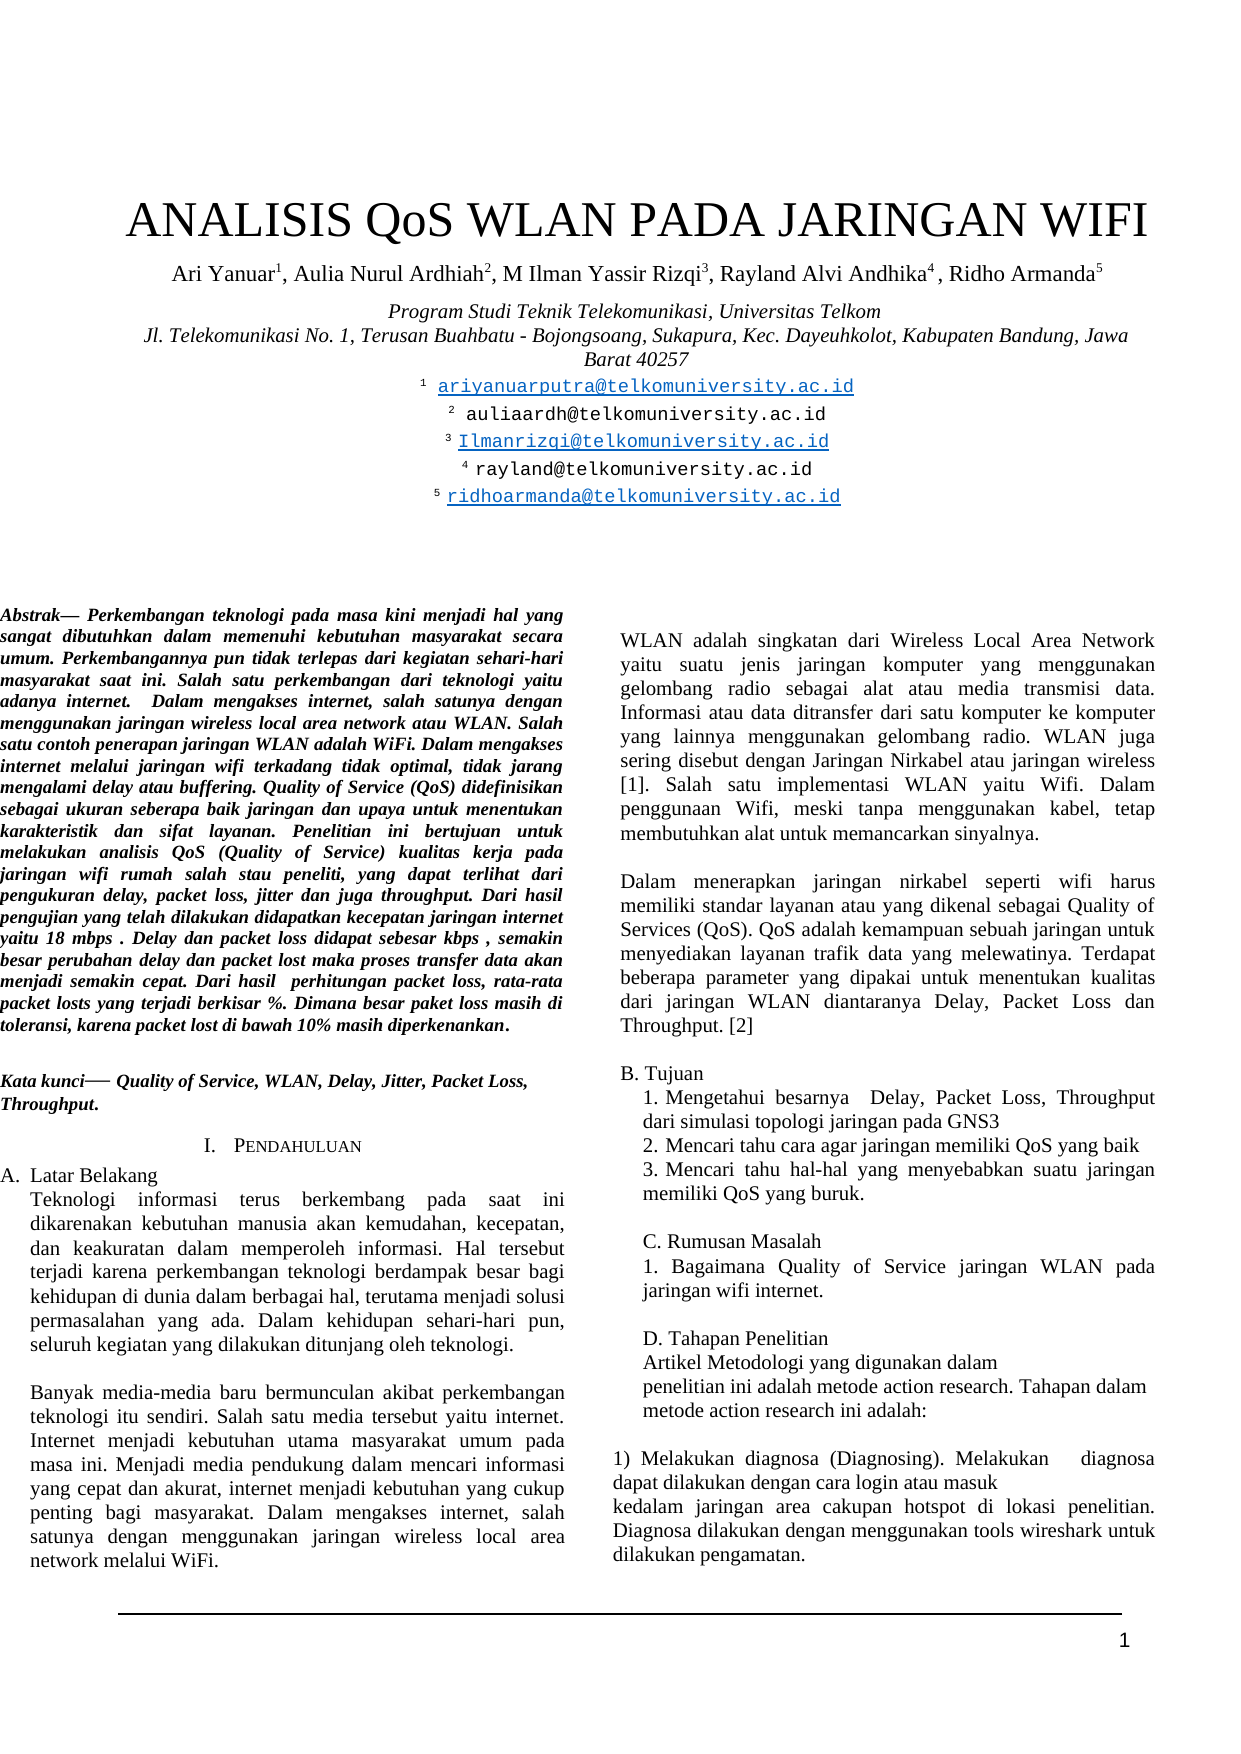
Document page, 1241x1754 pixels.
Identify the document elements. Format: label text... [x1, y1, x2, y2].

text 2 auliaardh@telkomuniversity.ac.id [118, 404, 1156, 426]
text Teknologi informasi terus berkembang pada saat ini dikarenakan kebutuhan manusia akan kemudahan, kecepatan, dan keakuratan dalam memperoleh informasi. Hal tersebut terjadi karena perkembangan teknologi berdampak besar bagi kehidupan di dunia dalam berbagai hal, terutama menjadi solusi permasalahan yang ada. Dalam kehidupan sehari-hari pun, seluruh kegiatan yang dilakukan ditunjang oleh teknologi. [30, 1187, 565, 1356]
text kedalam jaringan area cakupan hotspot di lokasi penelitian. Diagnosa dilakukan dengan menggunakan tools wireshark untuk dilakukan pengamatan. [613, 1494, 1156, 1566]
text 1 ariyanuarputra@telkomuniversity.ac.id [118, 377, 1156, 398]
text D. Tahapan Penelitian [643, 1326, 1156, 1350]
text Banyak media-media baru bermunculan akibat perkembangan teknologi itu sendiri. Salah satu media tersebut yaitu internet. Internet menjadi kebutuhan utama masyarakat umum pada masa ini. Menjadi media pendukung dalam mencari informasi yang cepat dan akurat, internet menjadi kebutuhan yang cukup penting bagi masyarakat. Dalam mengakses internet, salah satunya dengan menggunakan jaringan wireless local area network melalui WiFi. [30, 1380, 565, 1572]
text Dalam menerapkan jaringan nirkabel seperti wifi harus memiliki standar layanan atau yang dikenal sebagai Quality of Services (QoS). QoS adalah kemampuan sebuah jaringan untuk menyediakan layanan trafik data yang melewatinya. Terdapat beberapa parameter yang dipakai untuk menentukan kualitas dari jaringan WLAN diantaranya Delay, Packet Loss dan Throughput. [2] [620, 868, 1156, 1037]
text Artikel Metodologi yang digunakan dalam [590, 1350, 1156, 1374]
text Kata kunci— Quality of Service, WLAN, Delay, Jitter, Packet Loss, Throughput. [0, 1064, 565, 1114]
text 3 Ilmanrizqi@telkomuniversity.ac.id [118, 432, 1156, 453]
subtitle Pendahuluan [0, 1133, 565, 1157]
text 1) Melakukan diagnosa (Diagnosing). Melakukan diagnosa dapat dilakukan dengan cara login atau masuk [613, 1446, 1156, 1494]
text 1. Mengetahui besarnya Delay, Packet Loss, Throughput dari simulasi topologi jaringan pada GNS3 [643, 1085, 1156, 1133]
text Ari Yanuar1, Aulia Nurul Ardhiah2, M Ilman Yassir Rizqi3, Rayland Alvi Andhika4 , Ridho Armanda5 [118, 260, 1156, 286]
text B. Tujuan [620, 1061, 1156, 1085]
text WLAN adalah singkatan dari Wireless Local Area Network yaitu suatu jenis jaringan komputer yang menggunakan gelombang radio sebagai alat atau media transmisi data. Informasi atau data ditransfer dari satu komputer ke komputer yang lainnya menggunakan gelombang radio. WLAN juga sering disebut dengan Jaringan Nirkabel atau jaringan wireless [1]. Salah satu implementasi WLAN yaitu Wifi. Dalam penggunaan Wifi, meski tanpa menggunakan kabel, tetap membutuhkan alat untuk memancarkan sinyalnya. [620, 628, 1156, 844]
text ANALISIS QoS WLAN PADA JARINGAN WIFI [118, 190, 1156, 247]
list Latar Belakang [0, 1163, 565, 1187]
text 5 ridhoarmanda@telkomuniversity.ac.id [118, 487, 1156, 508]
text 4 rayland@telkomuniversity.ac.id [118, 459, 1156, 481]
text 1. Bagaimana Quality of Service jaringan WLAN pada jaringan wifi internet. [643, 1253, 1156, 1302]
text C. Rumusan Masalah [643, 1229, 1156, 1253]
text 3. Mencari tahu hal-hal yang menyebabkan suatu jaringan memiliki QoS yang buruk. [643, 1157, 1156, 1205]
text Program Studi Teknik Telekomunikasi, Universitas Telkom Jl. Telekomunikasi No. 1, Terusan Buahbatu - Bojongsoang, Sukapura, Kec. Dayeuhkolot, Kabupaten Bandung, Jawa Barat 40257 [118, 298, 1156, 371]
text Abstrak— Perkembangan teknologi pada masa kini menjadi hal yang sangat dibutuhkan dalam memenuhi kebutuhan masyarakat secara umum. Perkembangannya pun tidak terlepas dari kegiatan sehari-hari masyarakat saat ini. Salah satu perkembangan dari teknologi yaitu adanya internet. Dalam mengakses internet, salah satunya dengan menggunakan jaringan wireless local area network atau WLAN. Salah satu contoh penerapan jaringan WLAN adalah WiFi. Dalam mengakses internet melalui jaringan wifi terkadang tidak optimal, tidak jarang mengalami delay atau buffering. Quality of Service (QoS) didefinisikan sebagai ukuran seberapa baik jaringan dan upaya untuk menentukan karakteristik dan sifat layanan. Penelitian ini bertujuan untuk melakukan analisis QoS (Quality of Service) kualitas kerja pada jaringan wifi rumah salah stau peneliti, yang dapat terlihat dari pengukuran delay, packet loss, jitter dan juga throughput. Dari hasil pengujian yang telah dilakukan didapatkan kecepatan jaringan internet yaitu 18 mbps . Delay dan packet loss didapat sebesar kbps , semakin besar perubahan delay dan packet lost maka proses transfer data akan menjadi semakin cepat. Dari hasil perhitungan packet loss, rata-rata packet losts yang terjadi berkisar %. Dimana besar paket loss masih di toleransi, karena packet lost di bawah 10% masih diperkenankan. [0, 604, 565, 1035]
text 2. Mencari tahu cara agar jaringan memiliki QoS yang baik [643, 1133, 1156, 1157]
text penelitian ini adalah metode action research. Tahapan dalam metode action research ini adalah: [643, 1374, 1156, 1422]
